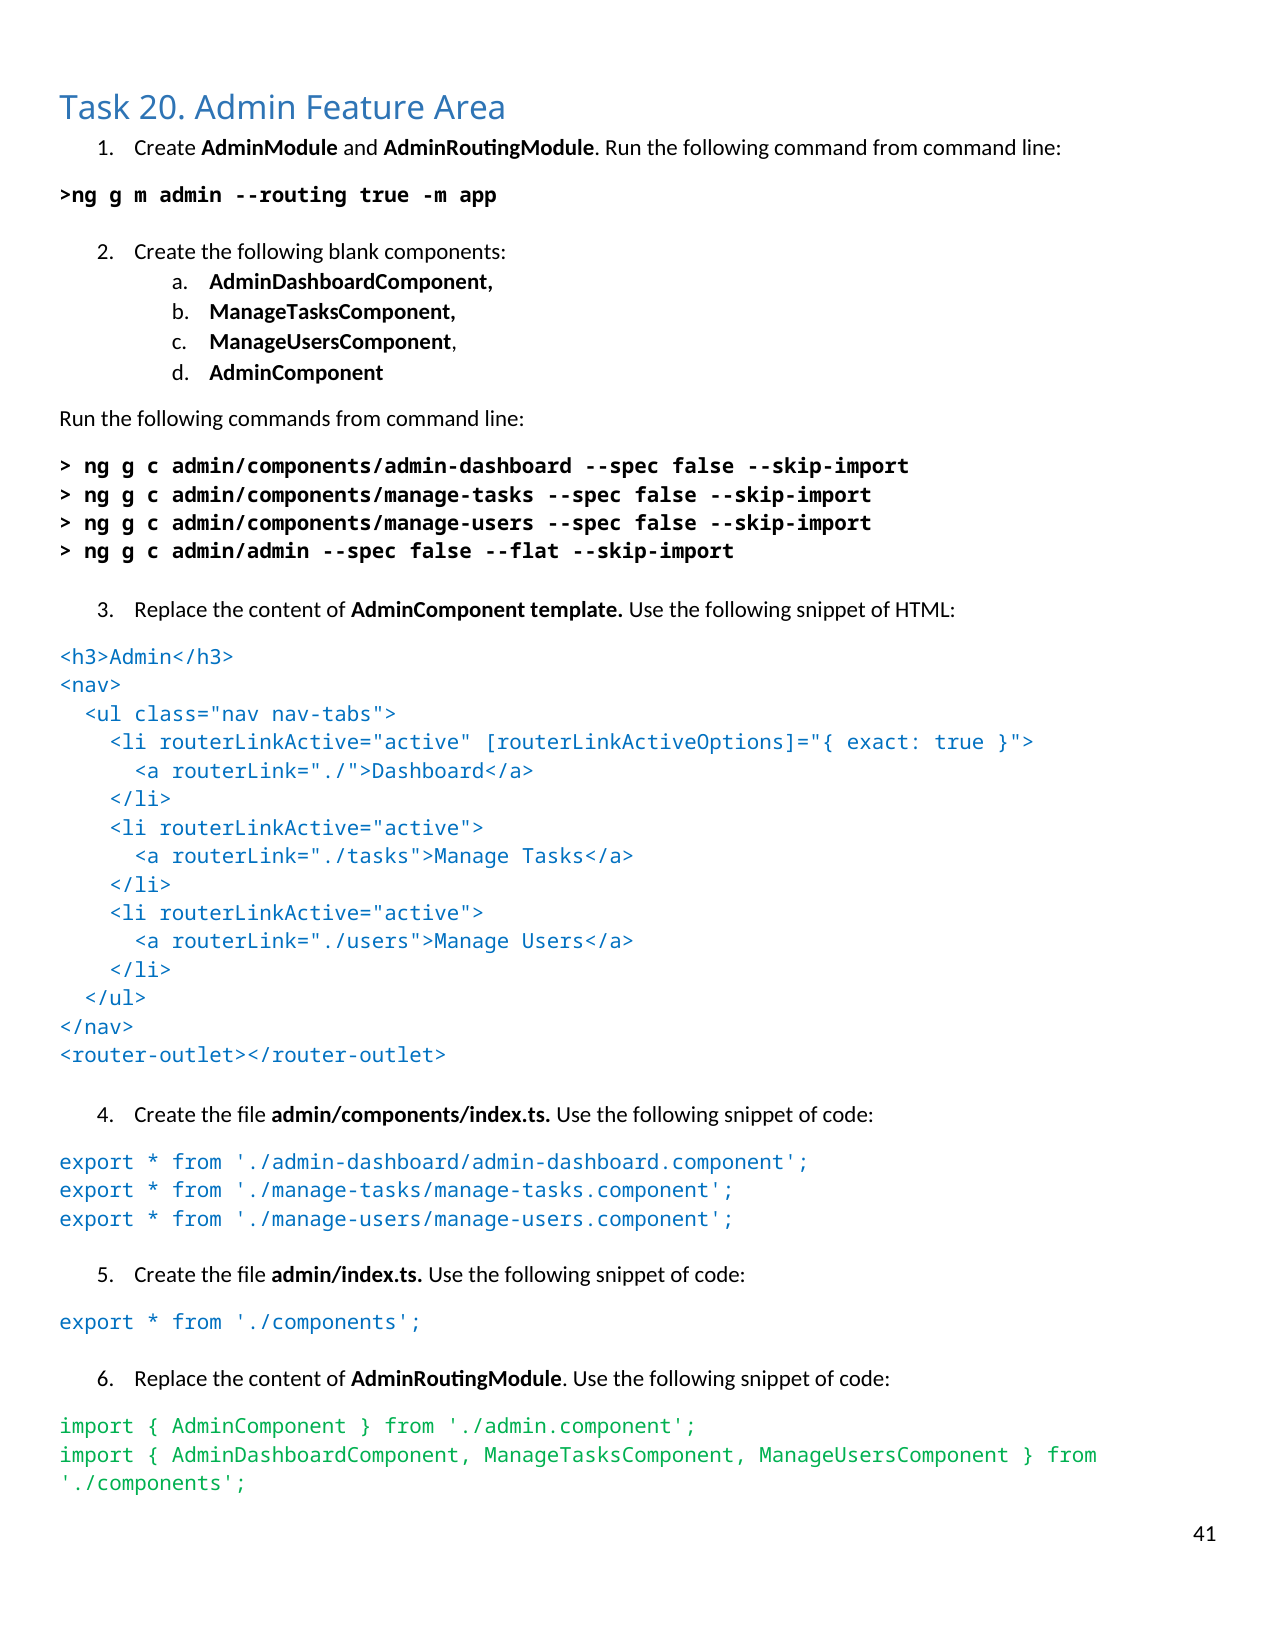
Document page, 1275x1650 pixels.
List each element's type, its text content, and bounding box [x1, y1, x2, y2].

text <nav> [59, 671, 1216, 699]
text </li> [59, 784, 1216, 813]
text <li routerLinkActive="active"> [59, 813, 1216, 841]
text >ng g m admin --routing true -m app [59, 180, 1216, 208]
list Replace the content of AdminRoutingModule. Use the following snippet of code: [97, 1364, 1216, 1392]
list Create the file admin/components/index.ts. Use the following snippet of code: [97, 1100, 1216, 1128]
text <a routerLink="./users">Manage Users</a> [59, 927, 1216, 955]
list AdminDashboardComponent, [172, 267, 1216, 295]
text <h3>Admin</h3> [59, 642, 1216, 671]
text <a routerLink="./">Dashboard</a> [59, 756, 1216, 784]
text </li> [59, 955, 1216, 983]
text </ul> [59, 983, 1216, 1012]
list Create the file admin/index.ts. Use the following snippet of code: [97, 1261, 1216, 1289]
text > ng g c admin/components/manage-tasks --spec false --skip-import [59, 480, 1216, 508]
text > ng g c admin/components/admin-dashboard --spec false --skip-import [59, 451, 1216, 480]
text > ng g c admin/components/manage-users --spec false --skip-import [59, 508, 1216, 537]
list Create AdminModule and AdminRoutingModule. Run the following command from command line: [97, 133, 1216, 161]
text <router-outlet></router-outlet> [59, 1040, 1216, 1069]
list ManageTasksComponent, [172, 297, 1216, 325]
list AdminComponent [172, 358, 1216, 386]
text </nav> [59, 1012, 1216, 1040]
text <li routerLinkActive="active"> [59, 898, 1216, 927]
text export * from './manage-users/manage-users.component'; [59, 1204, 1216, 1232]
text <ul class="nav nav-tabs"> [59, 699, 1216, 727]
text export * from './admin-dashboard/admin-dashboard.component'; [59, 1147, 1216, 1175]
text <li routerLinkActive="active" [routerLinkActiveOptions]="{ exact: true }"> [59, 727, 1216, 756]
text import { AdminComponent } from './admin.component'; [59, 1411, 1216, 1440]
text export * from './manage-tasks/manage-tasks.component'; [59, 1175, 1216, 1204]
text import { AdminDashboardComponent, ManageTasksComponent, ManageUsersComponent } from './components'; [59, 1440, 1216, 1497]
text <a routerLink="./tasks">Manage Tasks</a> [59, 841, 1216, 870]
subtitle Task 20. Admin Feature Area [59, 84, 1216, 129]
list Replace the content of AdminComponent template. Use the following snippet of HTML: [97, 595, 1216, 623]
text Run the following commands from command line: [59, 404, 1216, 432]
list ManageUsersComponent, [172, 327, 1216, 355]
text </li> [59, 870, 1216, 898]
text export * from './components'; [59, 1307, 1216, 1336]
text > ng g c admin/admin --spec false --flat --skip-import [59, 537, 1216, 565]
list Create the following blank components: [97, 237, 1216, 265]
